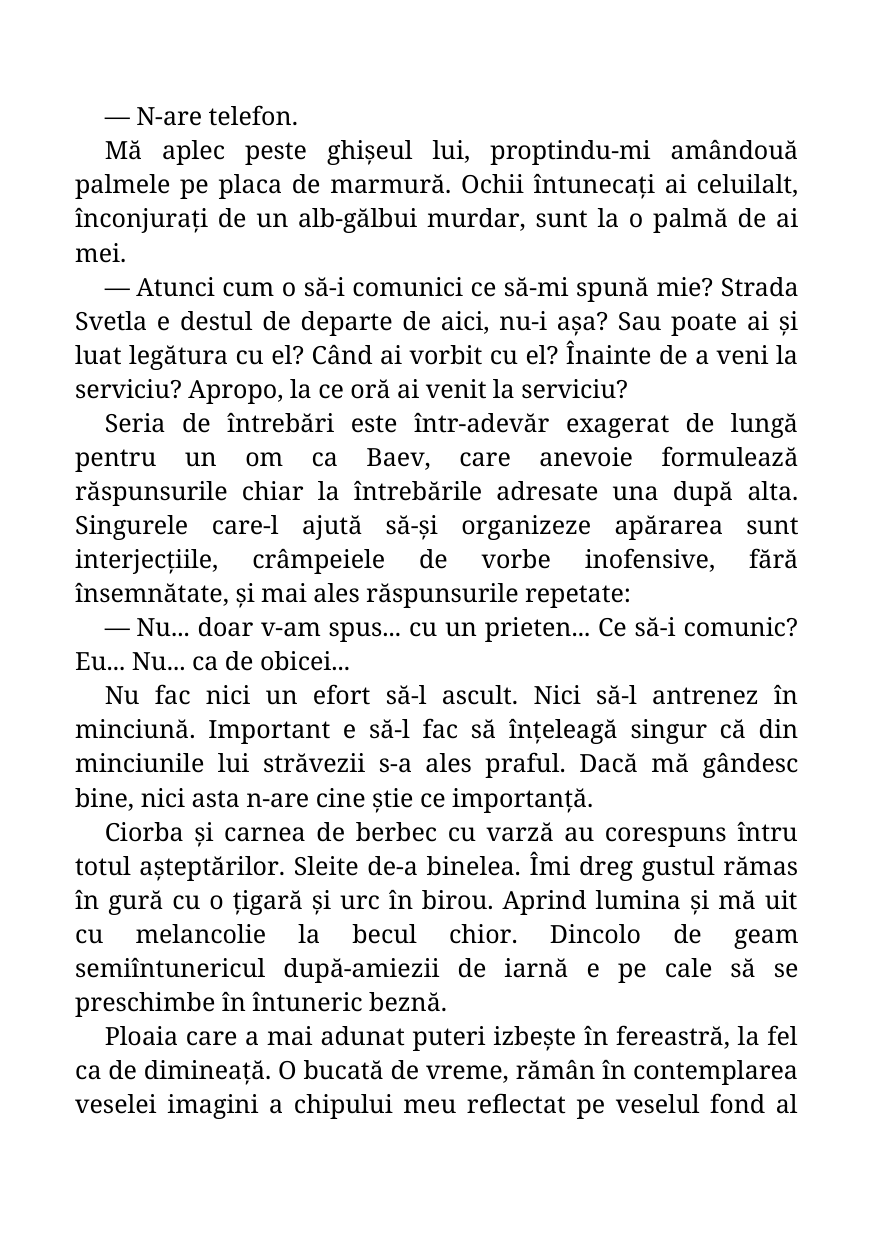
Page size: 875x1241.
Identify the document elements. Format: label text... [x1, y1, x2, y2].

text Seria de întrebări este într-adevăr exagerat de lungă pentru un om ca Baev, care anevoie formulează răspunsurile chiar la întrebările adresate una după alta. Singurele care-l ajută să-şi organizeze apărarea sunt interjecţiile, crâmpeiele de vorbe inofensive, fără însemnătate, şi mai ales răspunsurile repetate: [75, 406, 799, 610]
text — Atunci cum o să-i comunici ce să-mi spună mie? Strada Svetla e destul de departe de aici, nu-i aşa? Sau poate ai şi luat legătura cu el? Când ai vorbit cu el? Înainte de a veni la serviciu? Apropo, la ce oră ai venit la serviciu? [75, 269, 799, 406]
text Mă aplec peste ghişeul lui, proptindu-mi amândouă palmele pe placa de marmură. Ochii întunecaţi ai celuilalt, înconjuraţi de un alb-gălbui murdar, sunt la o palmă de ai mei. [75, 133, 799, 269]
text — Nu... doar v-am spus... cu un prieten... Ce să-i comunic? Eu... Nu... ca de obicei... [75, 610, 799, 678]
text Ciorba şi carnea de berbec cu varză au corespuns întru totul aşteptărilor. Sleite de-a binelea. Îmi dreg gustul rămas în gură cu o ţigară şi urc în birou. Aprind lumina şi mă uit cu melancolie la becul chior. Dincolo de geam semiîntunericul după-amiezii de iarnă e pe cale să se preschimbe în întuneric beznă. [75, 814, 799, 1019]
text Nu fac nici un efort să-l ascult. Nici să-l antrenez în minciună. Important e să-l fac să înţeleagă singur că din minciunile lui străvezii s-a ales praful. Dacă mă gândesc bine, nici asta n-are cine ştie ce importanţă. [75, 678, 799, 814]
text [75, 1019, 799, 1121]
text — N-are telefon. [75, 99, 799, 133]
